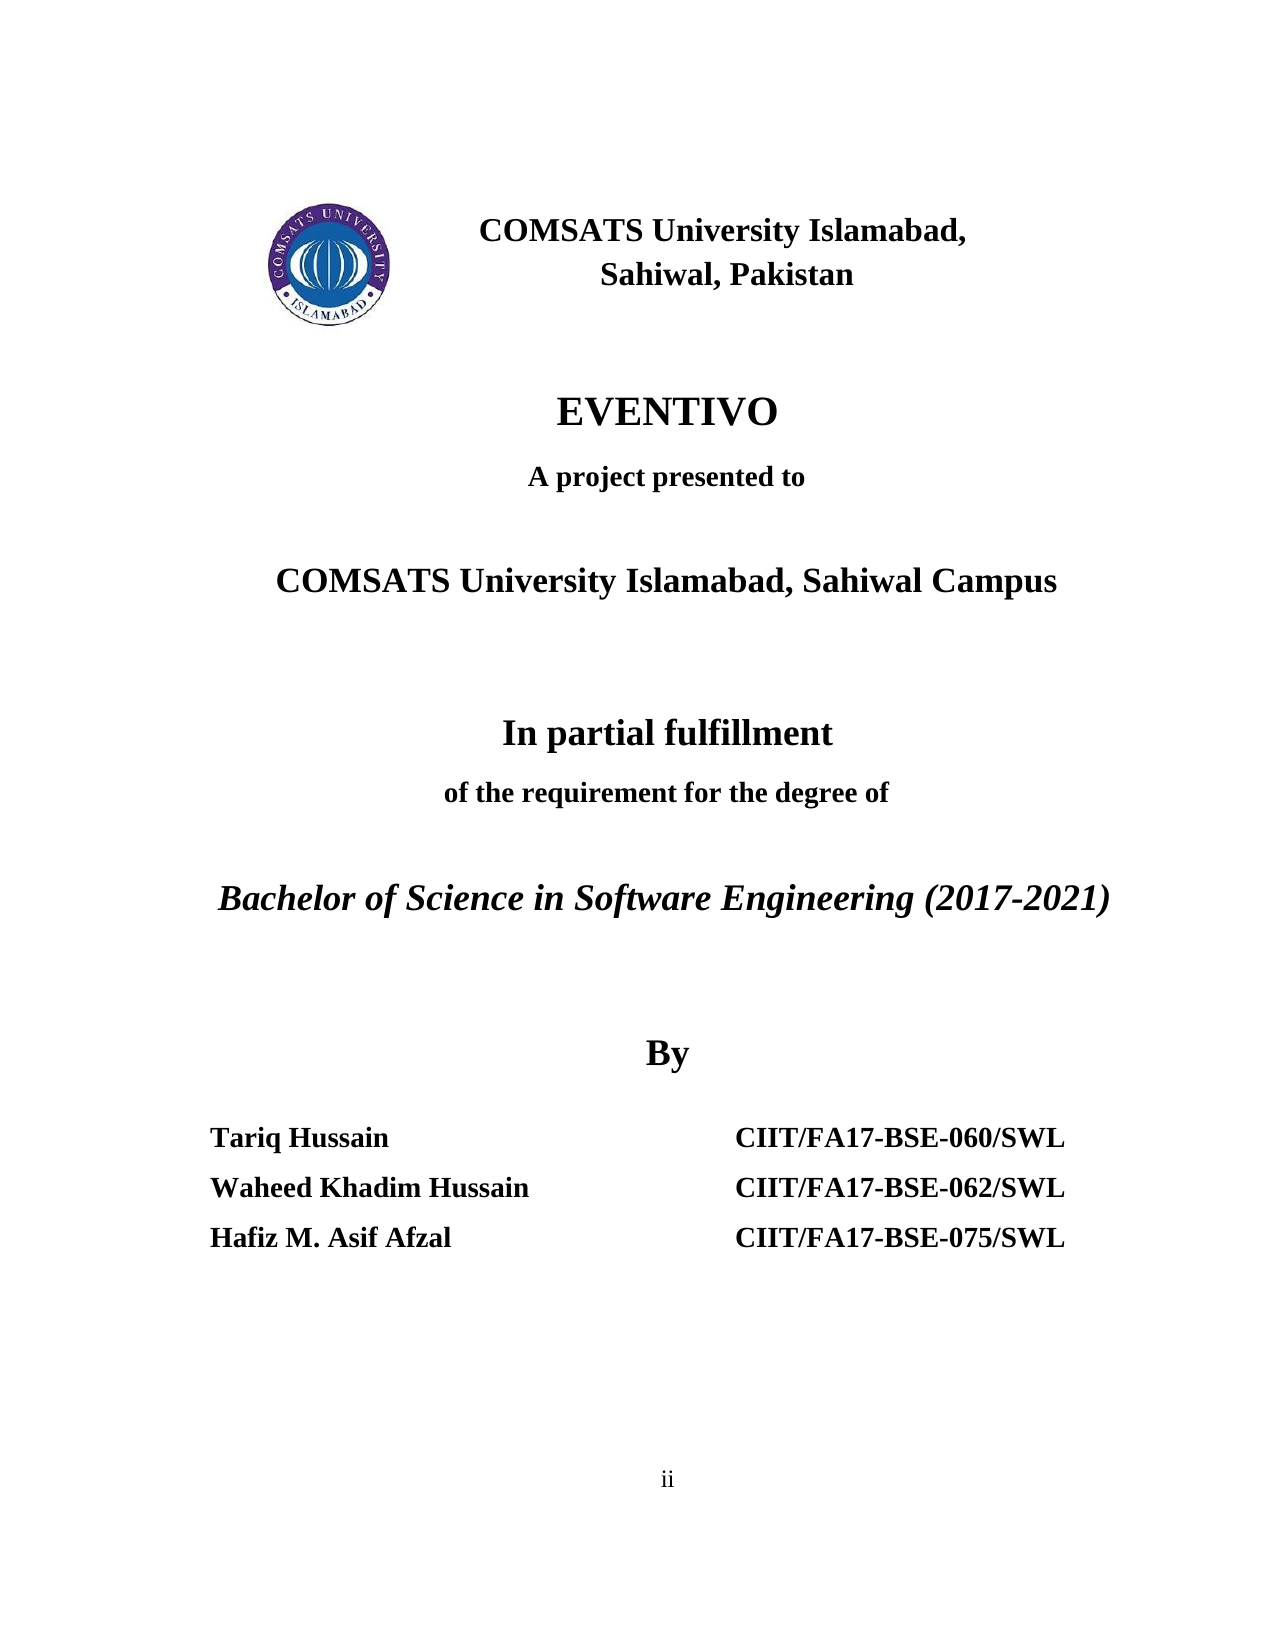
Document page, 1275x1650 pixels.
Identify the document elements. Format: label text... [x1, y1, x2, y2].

table_header [266, 150, 377, 297]
text Tariq Hussain CIIT/FA17-BSE-060/SWL [210, 1120, 1125, 1153]
text of the requirement for the degree of [210, 775, 1123, 808]
text Bachelor of Science in Software Engineering (2017-2021) [210, 876, 1123, 919]
text In partial fulfillment [210, 710, 1125, 753]
text COMSATS University Islamabad, Sahiwal Campus [210, 559, 1123, 600]
text By [210, 1030, 1125, 1073]
text EVENTIVO [210, 387, 1125, 435]
picture [259, 194, 398, 333]
table_header COMSATS University Islamabad, Sahiwal, Pakistan [377, 150, 1069, 297]
text A project presented to [210, 459, 1123, 492]
text Waheed Khadim Hussain CIIT/FA17-BSE-062/SWL [210, 1170, 1125, 1203]
text Hafiz M. Asif Afzal CIIT/FA17-BSE-075/SWL [210, 1220, 1125, 1254]
